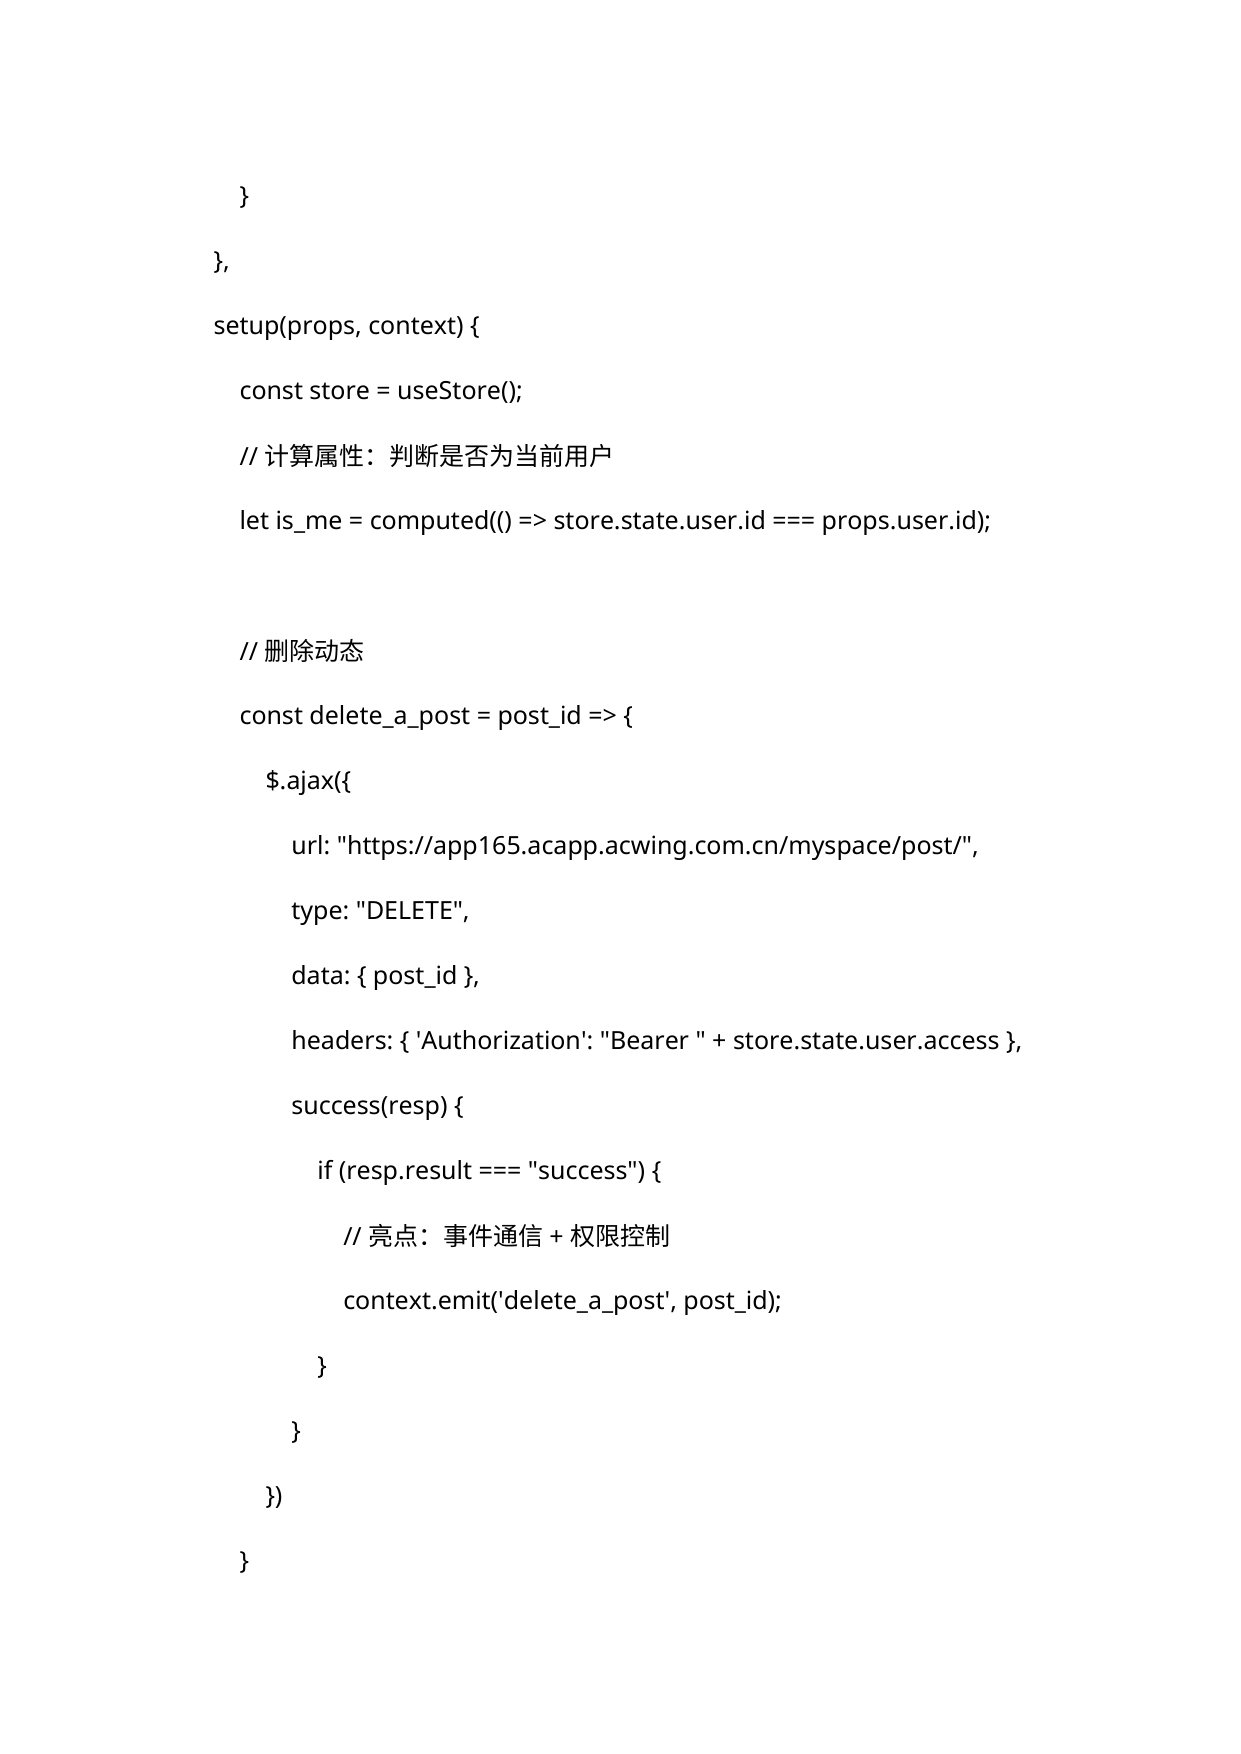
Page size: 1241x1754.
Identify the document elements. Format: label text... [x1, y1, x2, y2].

text const store = useStore(); [187, 357, 1053, 422]
text if (resp.result === "success") { [187, 1137, 1053, 1202]
text url: "https://app165.acapp.acwing.com.cn/myspace/post/", [187, 812, 1053, 877]
text data: { post_id }, [187, 942, 1053, 1007]
text headers: { 'Authorization': "Bearer " + store.state.user.access }, [187, 1007, 1053, 1072]
text // 删除动态 [187, 617, 1053, 682]
text let is_me = computed(() => store.state.user.id === props.user.id); [187, 487, 1053, 552]
text const delete_a_post = post_id => { [187, 682, 1053, 747]
text } [187, 1332, 1053, 1397]
text // 计算属性：判断是否为当前用户 [187, 422, 1053, 487]
text success(resp) { [187, 1072, 1053, 1137]
text type: "DELETE", [187, 877, 1053, 942]
text // 亮点：事件通信 + 权限控制 [187, 1202, 1053, 1267]
text }) [187, 1462, 1053, 1527]
text context.emit('delete_a_post', post_id); [187, 1267, 1053, 1332]
text $.ajax({ [187, 747, 1053, 812]
text }, [187, 227, 1053, 292]
text } [187, 1397, 1053, 1462]
text } [187, 1527, 1053, 1592]
text setup(props, context) { [187, 292, 1053, 357]
text } [187, 162, 1053, 227]
